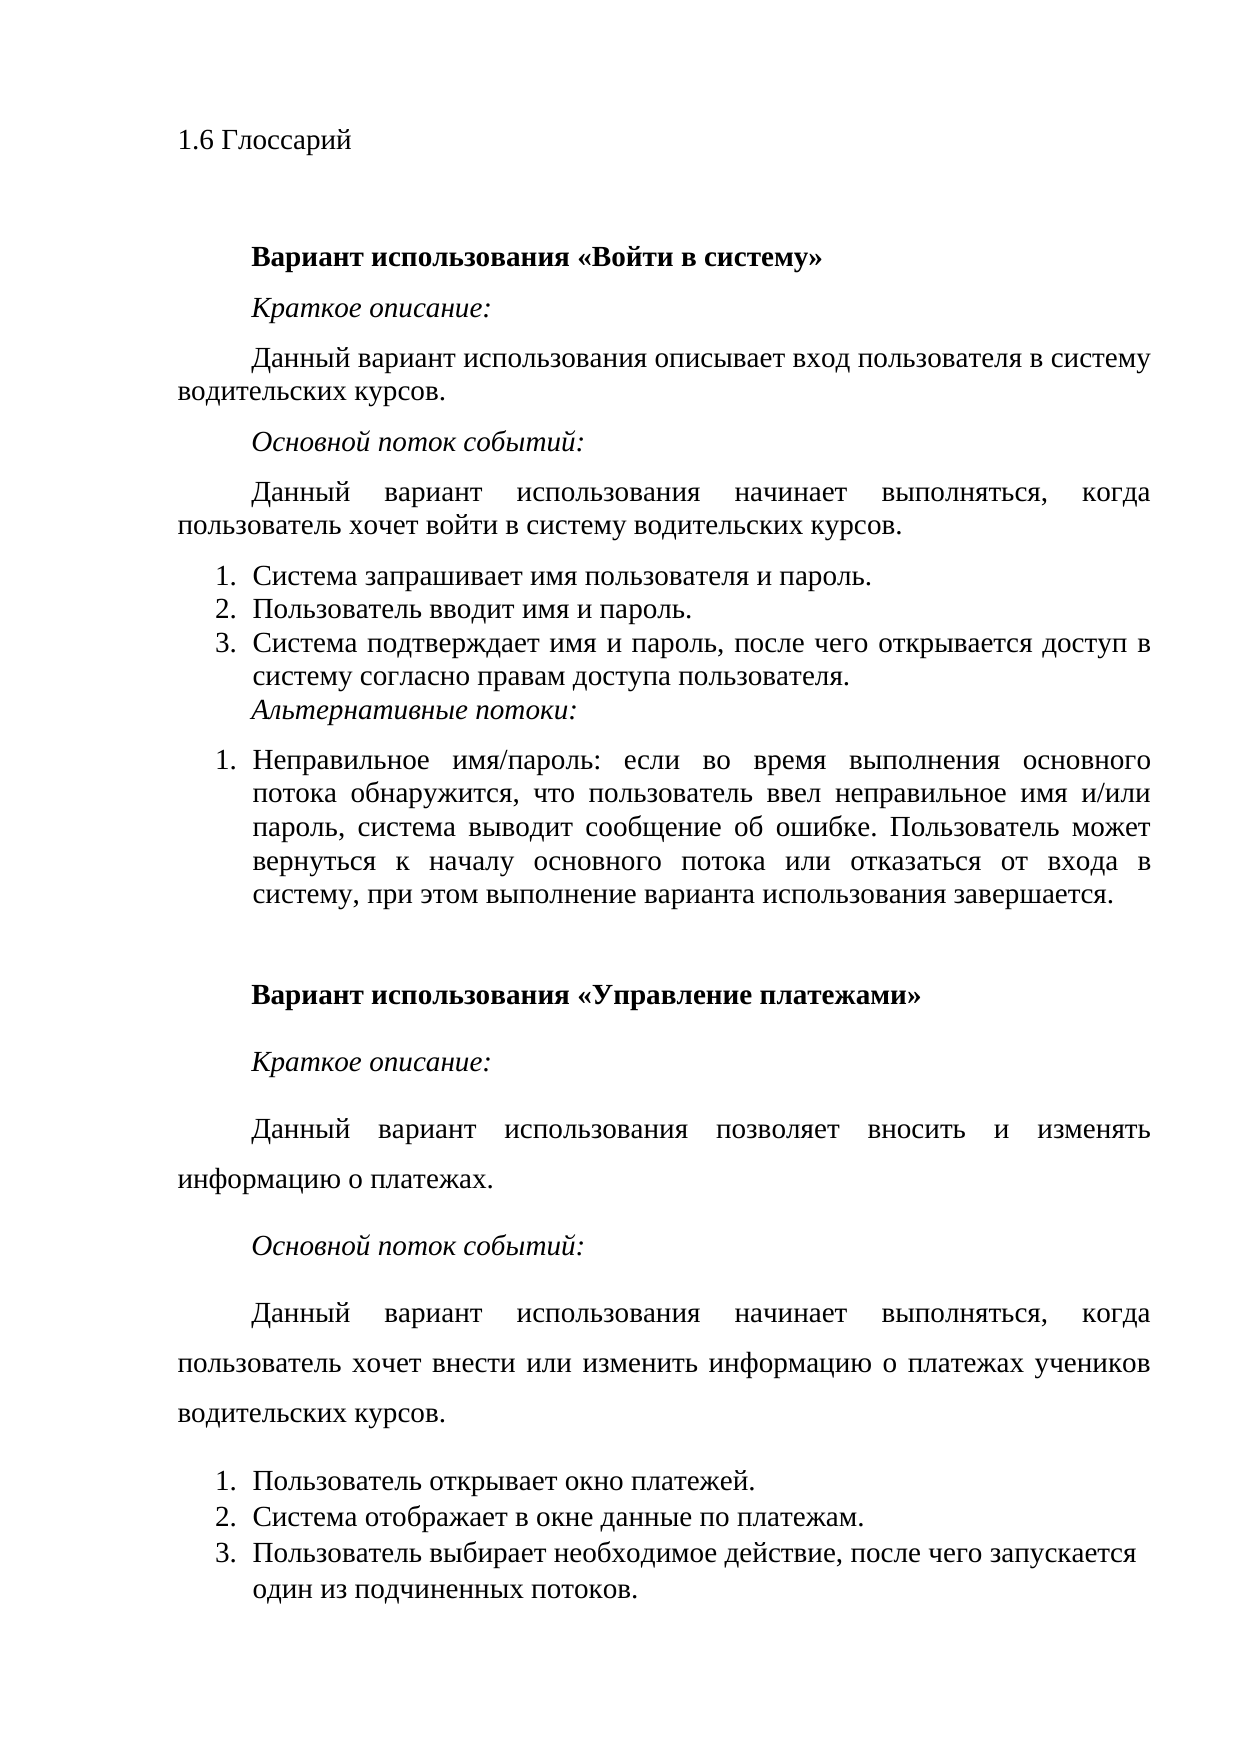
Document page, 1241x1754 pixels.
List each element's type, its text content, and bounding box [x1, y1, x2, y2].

list Система подтверждает имя и пароль, после чего открывается доступ в систему согласно правам доступа пользователя. [215, 625, 1152, 692]
text Данный вариант использования позволяет вносить и изменять информацию о платежах. [177, 1111, 1152, 1194]
list Пользователь выбирает необходимое действие, после чего запускается один из подчиненных потоков. [215, 1535, 1152, 1604]
text Краткое описание: [177, 290, 1152, 323]
text Вариант использования «Войти в систему» [177, 239, 1152, 273]
list Пользователь вводит имя и пароль. [215, 591, 1152, 625]
text Основной поток событий: [177, 424, 1152, 457]
text Альтернативные потоки: [177, 692, 1152, 725]
text Основной поток событий: [177, 1228, 1152, 1262]
list Система запрашивает имя пользователя и пароль. [215, 558, 1152, 591]
list Неправильное имя/пароль: если во время выполнения основного потока обнаружится, что пользователь ввел неправильное имя и/или пароль, система выводит сообщение об ошибке. Пользователь может вернуться к началу основного потока или отказаться от входа в систему, при этом выполнение варианта использования завершается. [215, 742, 1152, 910]
text Вариант использования «Управление платежами» [177, 977, 1152, 1010]
list Пользователь открывает окно платежей. [215, 1463, 1152, 1496]
text Данный вариант использования описывает вход пользователя в систему водительских курсов. [177, 340, 1152, 407]
text Краткое описание: [177, 1044, 1152, 1077]
subtitle 1.6 Глоссарий [177, 122, 1152, 156]
text Данный вариант использования начинает выполняться, когда пользователь хочет внести или изменить информацию о платежах учеников водительских курсов. [177, 1295, 1152, 1429]
list Система отображает в окне данные по платежам. [215, 1499, 1152, 1532]
text Данный вариант использования начинает выполняться, когда пользователь хочет войти в систему водительских курсов. [177, 474, 1152, 541]
